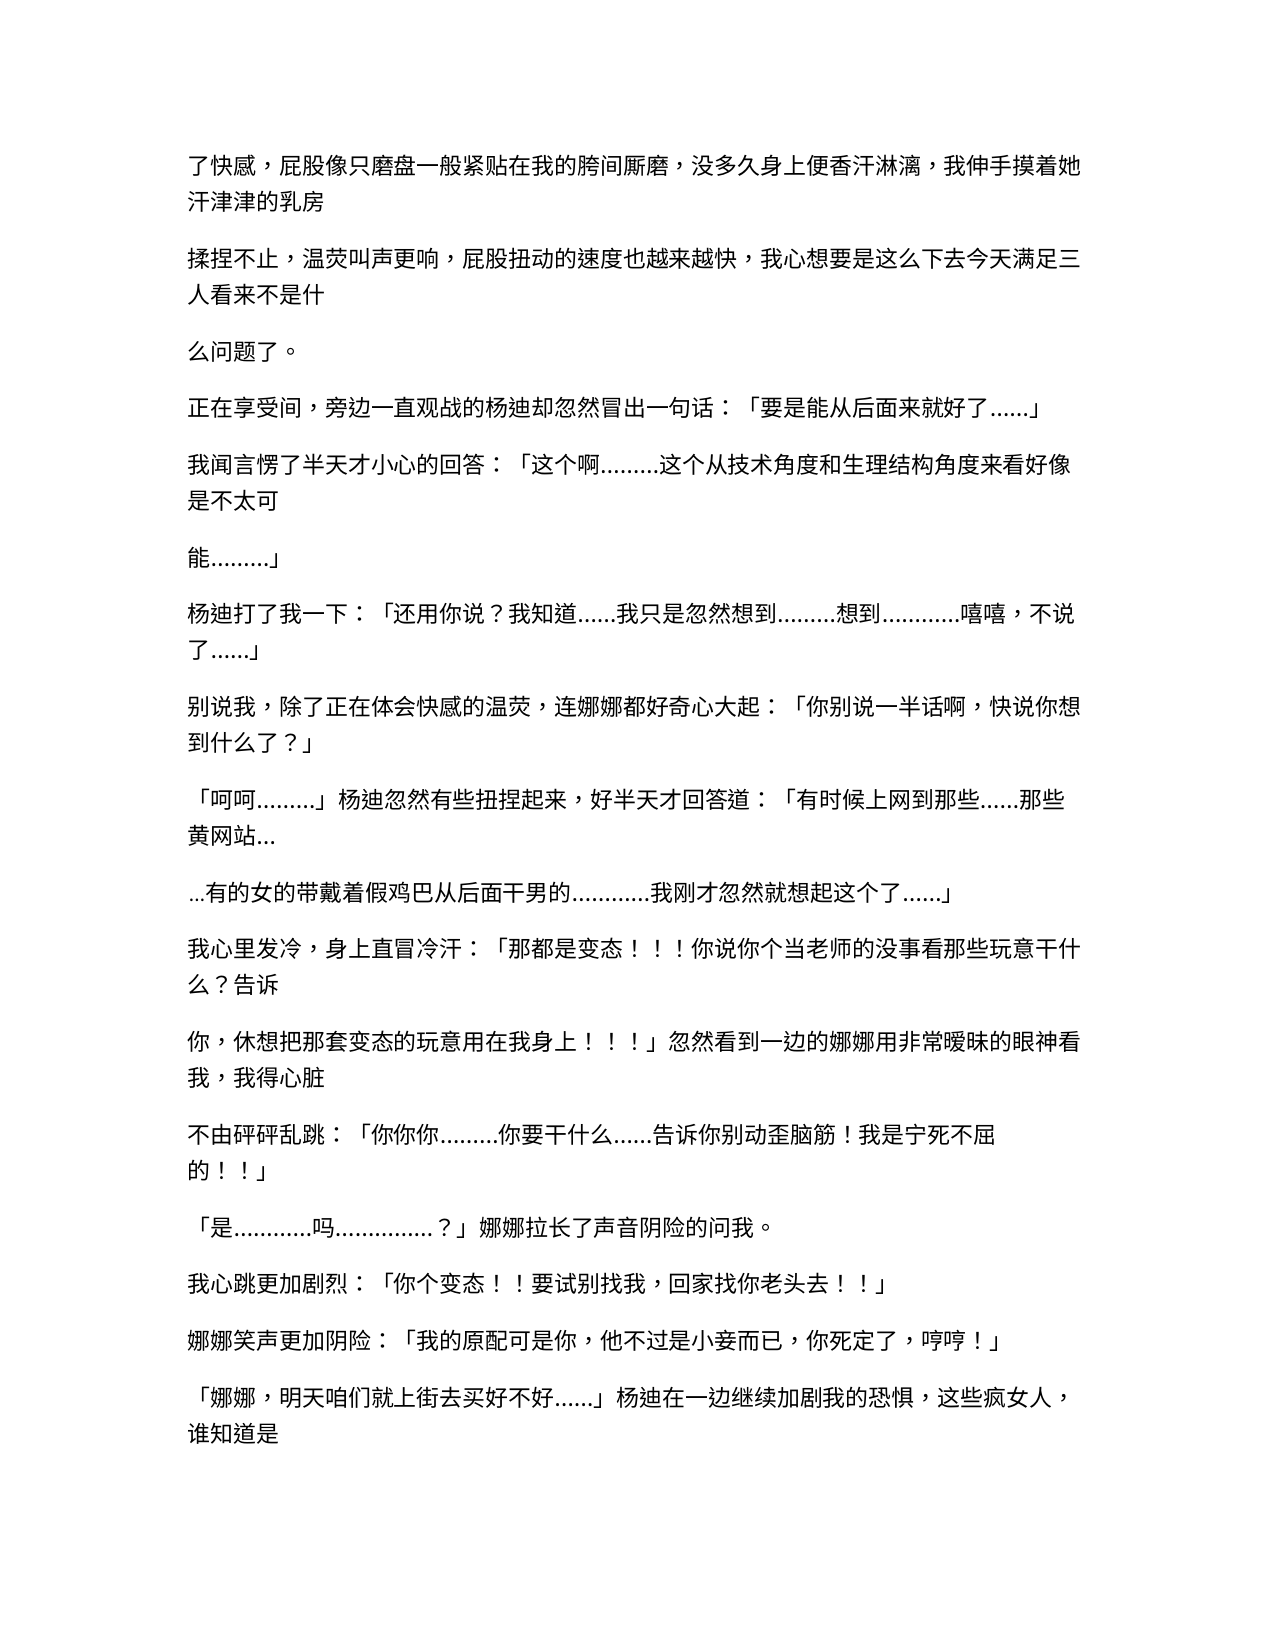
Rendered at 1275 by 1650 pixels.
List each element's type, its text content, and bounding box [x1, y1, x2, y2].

text 能………」 [187, 542, 1087, 573]
text 娜娜笑声更加阴险：「我的原配可是你，他不过是小妾而已，你死定了，哼哼！」 [187, 1325, 1087, 1356]
text 「呵呵………」杨迪忽然有些扭捏起来，好半天才回答道：「有时候上网到那些……那些黄网站… [187, 784, 1087, 851]
text 我闻言愣了半天才小心的回答：「这个啊………这个从技术角度和生理结构角度来看好像是不太可 [187, 449, 1087, 516]
text 揉捏不止，温荧叫声更响，屁股扭动的速度也越来越快，我心想要是这么下去今天满足三人看来不是什 [187, 243, 1087, 310]
text 么问题了。 [187, 335, 1087, 367]
text 杨迪打了我一下：「还用你说？我知道……我只是忽然想到………想到…………嘻嘻，不说了……」 [187, 598, 1087, 666]
text 我心里发冷，身上直冒冷汗：「那都是变态！！！你说你个当老师的没事看那些玩意干什么？告诉 [187, 933, 1087, 1001]
text …有的女的带戴着假鸡巴从后面干男的…………我刚才忽然就想起这个了……」 [187, 877, 1087, 908]
text 不由砰砰乱跳：「你你你………你要干什么……告诉你别动歪脑筋！我是宁死不屈的！！」 [187, 1119, 1087, 1186]
text 「是…………吗……………？」娜娜拉长了声音阴险的问我。 [187, 1211, 1087, 1243]
text 你，休想把那套变态的玩意用在我身上！！！」忽然看到一边的娜娜用非常暧昧的眼神看我，我得心脏 [187, 1026, 1087, 1093]
text 别说我，除了正在体会快感的温荧，连娜娜都好奇心大起：「你别说一半话啊，快说你想到什么了？」 [187, 691, 1087, 758]
text 了快感，屁股像只磨盘一般紧贴在我的胯间厮磨，没多久身上便香汗淋漓，我伸手摸着她汗津津的乳房 [187, 150, 1087, 217]
text 我心跳更加剧烈：「你个变态！！要试别找我，回家找你老头去！！」 [187, 1268, 1087, 1299]
text 「娜娜，明天咱们就上街去买好不好……」杨迪在一边继续加剧我的恐惧，这些疯女人，谁知道是 [187, 1382, 1087, 1449]
text 正在享受间，旁边一直观战的杨迪却忽然冒出一句话：「要是能从后面来就好了……」 [187, 392, 1087, 423]
